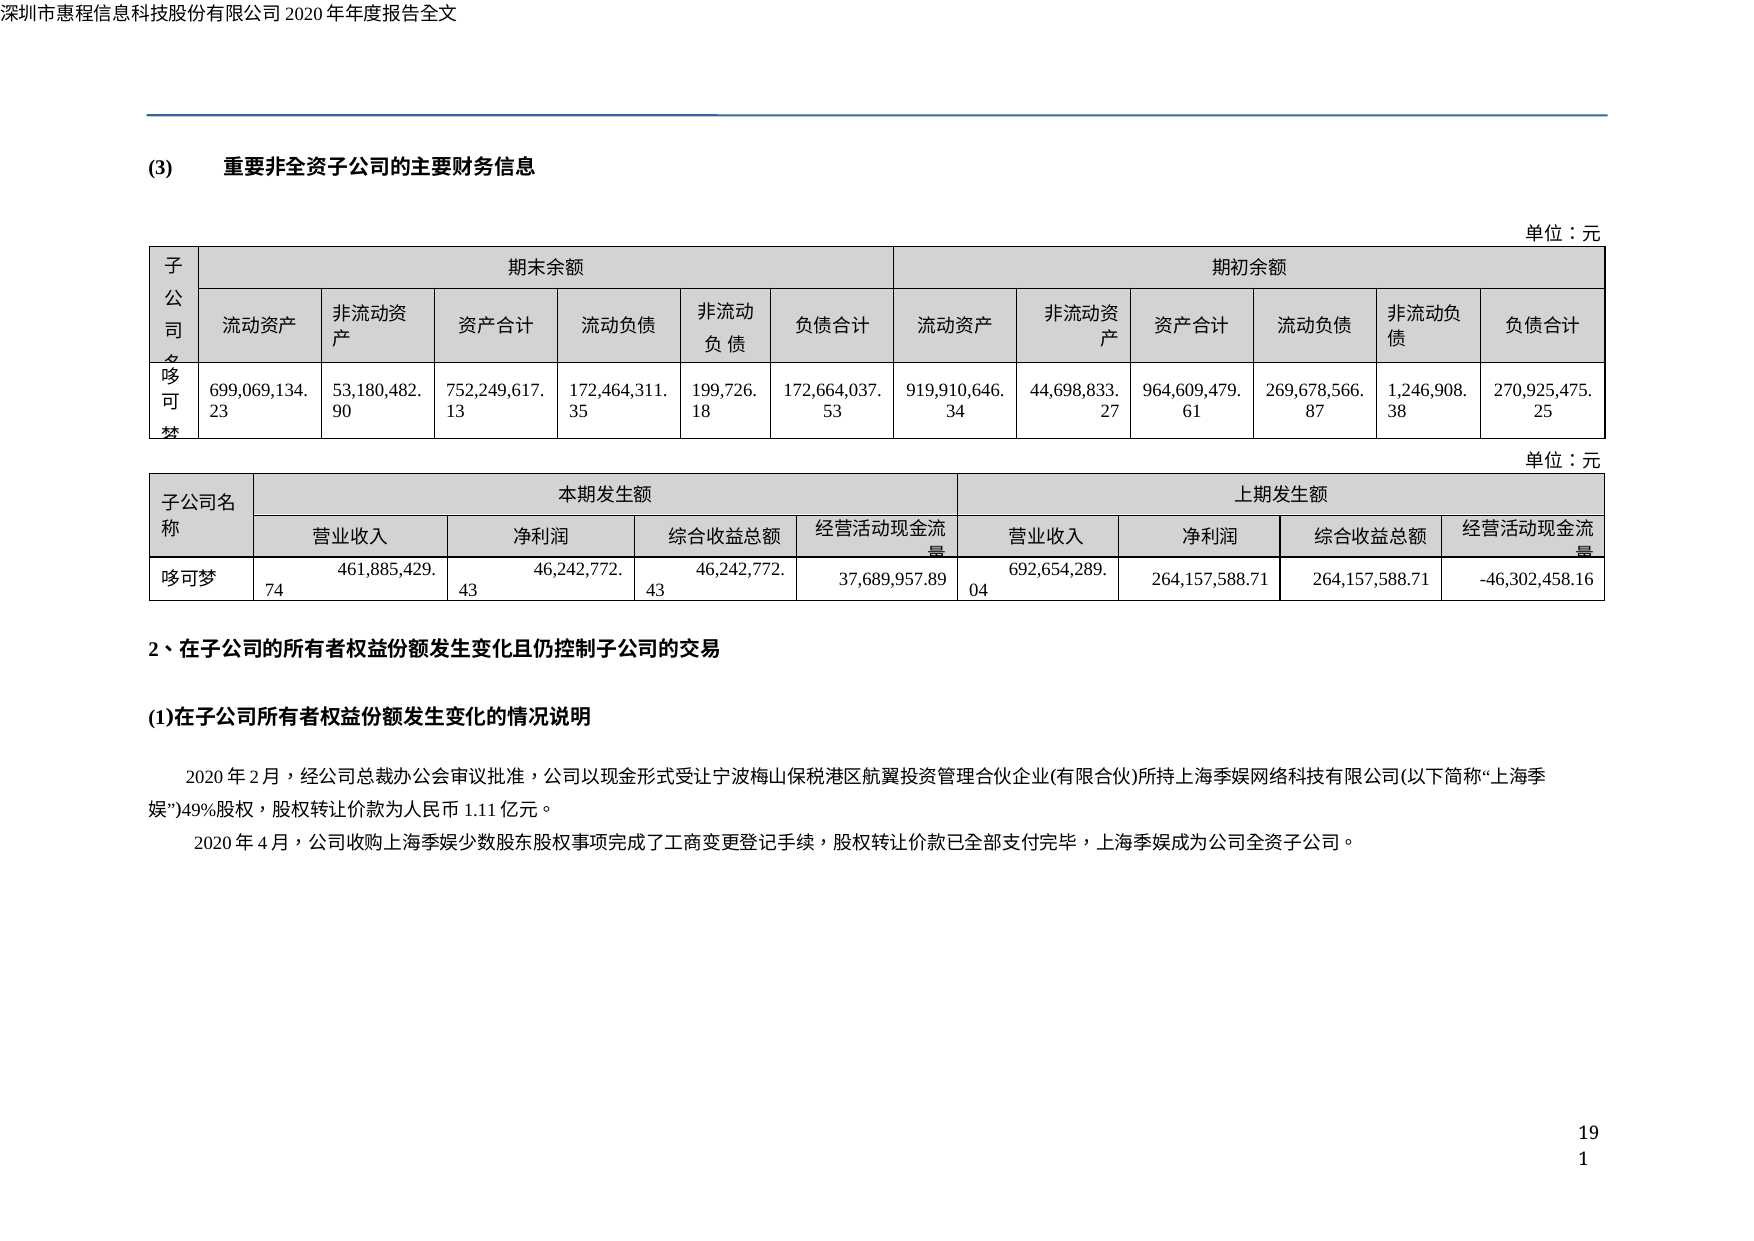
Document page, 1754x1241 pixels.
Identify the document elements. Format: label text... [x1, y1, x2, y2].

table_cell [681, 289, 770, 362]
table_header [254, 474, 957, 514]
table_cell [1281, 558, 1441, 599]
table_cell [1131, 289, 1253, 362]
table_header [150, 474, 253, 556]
list 重要非全资子公司的主要财务信息 [148, 152, 1606, 181]
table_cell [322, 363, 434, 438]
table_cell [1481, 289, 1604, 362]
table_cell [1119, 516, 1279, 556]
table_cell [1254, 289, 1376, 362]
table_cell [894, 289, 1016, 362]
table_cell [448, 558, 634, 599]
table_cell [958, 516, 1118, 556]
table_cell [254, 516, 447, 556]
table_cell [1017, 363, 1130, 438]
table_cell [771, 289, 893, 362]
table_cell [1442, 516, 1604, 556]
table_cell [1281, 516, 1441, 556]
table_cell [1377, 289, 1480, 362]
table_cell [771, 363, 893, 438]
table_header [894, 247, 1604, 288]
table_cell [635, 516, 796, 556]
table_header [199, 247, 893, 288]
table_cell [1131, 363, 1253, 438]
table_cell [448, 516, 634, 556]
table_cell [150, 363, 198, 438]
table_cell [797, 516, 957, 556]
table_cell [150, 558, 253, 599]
text 2020年2月，经公司总裁办公会审议批准，公司以现金形式受让宁波梅山保税港区航翼投资管理合伙企业(有限合伙)所持上海季娱网络科技有限公司(以下简称“上海季 娱”)49%股权，股权转让价款为人民币1.11亿元。 [148, 757, 1606, 823]
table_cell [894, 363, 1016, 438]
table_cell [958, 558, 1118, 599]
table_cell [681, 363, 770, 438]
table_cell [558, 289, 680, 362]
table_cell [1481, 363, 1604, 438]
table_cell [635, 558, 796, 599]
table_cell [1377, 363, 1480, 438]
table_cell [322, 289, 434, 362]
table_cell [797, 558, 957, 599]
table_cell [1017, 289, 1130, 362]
text 2、在子公司的所有者权益份额发生变化且仍控制子公司的交易 [148, 634, 1606, 662]
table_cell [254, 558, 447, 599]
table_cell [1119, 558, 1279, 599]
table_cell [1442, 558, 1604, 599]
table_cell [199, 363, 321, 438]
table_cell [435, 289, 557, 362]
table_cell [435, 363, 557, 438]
text 单位：元 [1526, 220, 1606, 246]
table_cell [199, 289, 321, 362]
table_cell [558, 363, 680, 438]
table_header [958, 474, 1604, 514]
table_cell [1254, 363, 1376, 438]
text (1)在子公司所有者权益份额发生变化的情况说明 [148, 702, 1606, 730]
text 单位：元 [1526, 447, 1606, 472]
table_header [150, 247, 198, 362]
text 2020年4月，公司收购上海季娱少数股东股权事项完成了工商变更登记手续，股权转让价款已全部支付完毕，上海季娱成为公司全资子公司。 [148, 823, 1606, 856]
